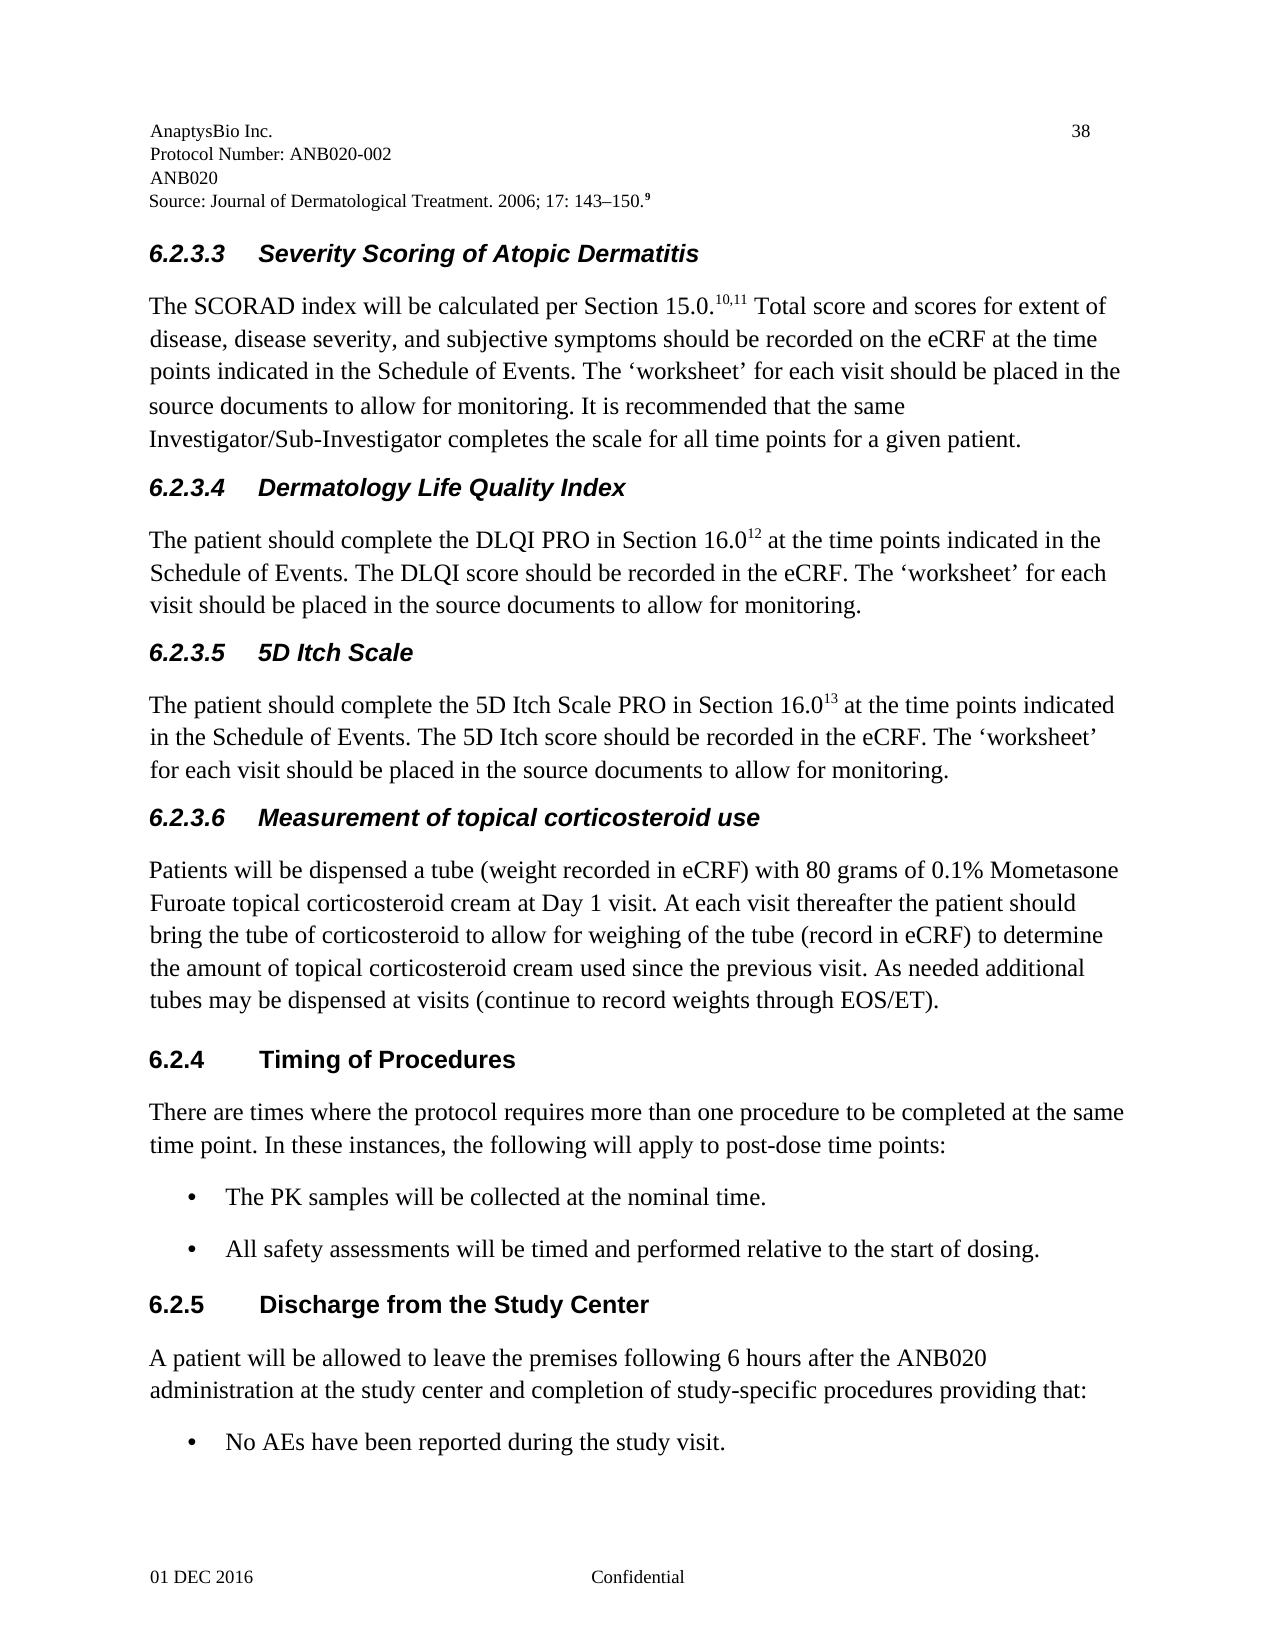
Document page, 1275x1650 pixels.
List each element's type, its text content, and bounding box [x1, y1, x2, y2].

text The patient should complete the DLQI PRO in Section 16.012 at the time points indicated in the Schedule of Events. The DLQI score should be recorded in the eCRF. The ‘worksheet’ for each visit should be placed in the source documents to allow for monitoring. [148, 525, 1125, 619]
subtitle 6.2.4 Timing of Procedures [148, 1045, 1132, 1073]
list No AEs have been reported during the study visit. [187, 1427, 1125, 1456]
subtitle 6.2.5 Discharge from the Study Center [148, 1290, 1132, 1319]
subtitle 6.2.3.5 5D Itch Scale [148, 637, 1132, 666]
subtitle 6.2.3.6 Measurement of topical corticosteroid use [148, 803, 1132, 832]
text source documents to allow for monitoring. It is recommended that the same [148, 391, 1125, 420]
subtitle 6.2.3.4 Dermatology Life Quality Index [148, 473, 1132, 501]
text Source: Journal of Dermatological Treatment. 2006; 17: 143–150.9 [148, 190, 1082, 212]
text A patient will be allowed to leave the premises following 6 hours after the ANB020 administration at the study center and completion of study-specific procedures providing that: [148, 1343, 1125, 1404]
subtitle 6.2.3.3 Severity Scoring of Atopic Dermatitis [148, 239, 1132, 267]
text The patient should complete the 5D Itch Scale PRO in Section 16.013 at the time points indicated in the Schedule of Events. The 5D Itch score should be recorded in the eCRF. The ‘worksheet’ for each visit should be placed in the source documents to allow for monitoring. [148, 690, 1125, 784]
list All safety assessments will be timed and performed relative to the start of dosing. [187, 1234, 1125, 1263]
list The PK samples will be collected at the nominal time. [187, 1182, 1125, 1211]
text There are times where the protocol requires more than one procedure to be completed at the same time point. In these instances, the following will apply to post-dose time points: [148, 1097, 1125, 1159]
text Investigator/Sub-Investigator completes the scale for all time points for a given patient. [148, 424, 1125, 453]
text Patients will be dispensed a tube (weight recorded in eCRF) with 80 grams of 0.1% Mometasone Furoate topical corticosteroid cream at Day 1 visit. At each visit thereafter the patient should bring the tube of corticosteroid to allow for weighing of the tube (record in eCRF) to determine the amount of topical corticosteroid cream used since the previous visit. As needed additional tubes may be dispensed at visits (continue to record weights through EOS/ET). [148, 856, 1125, 1014]
text The SCORAD index will be calculated per Section 15.0.10,11 Total score and scores for extent of disease, disease severity, and subjective symptoms should be recorded on the eCRF at the time points indicated in the Schedule of Events. The ‘worksheet’ for each visit should be placed in the [148, 291, 1125, 385]
